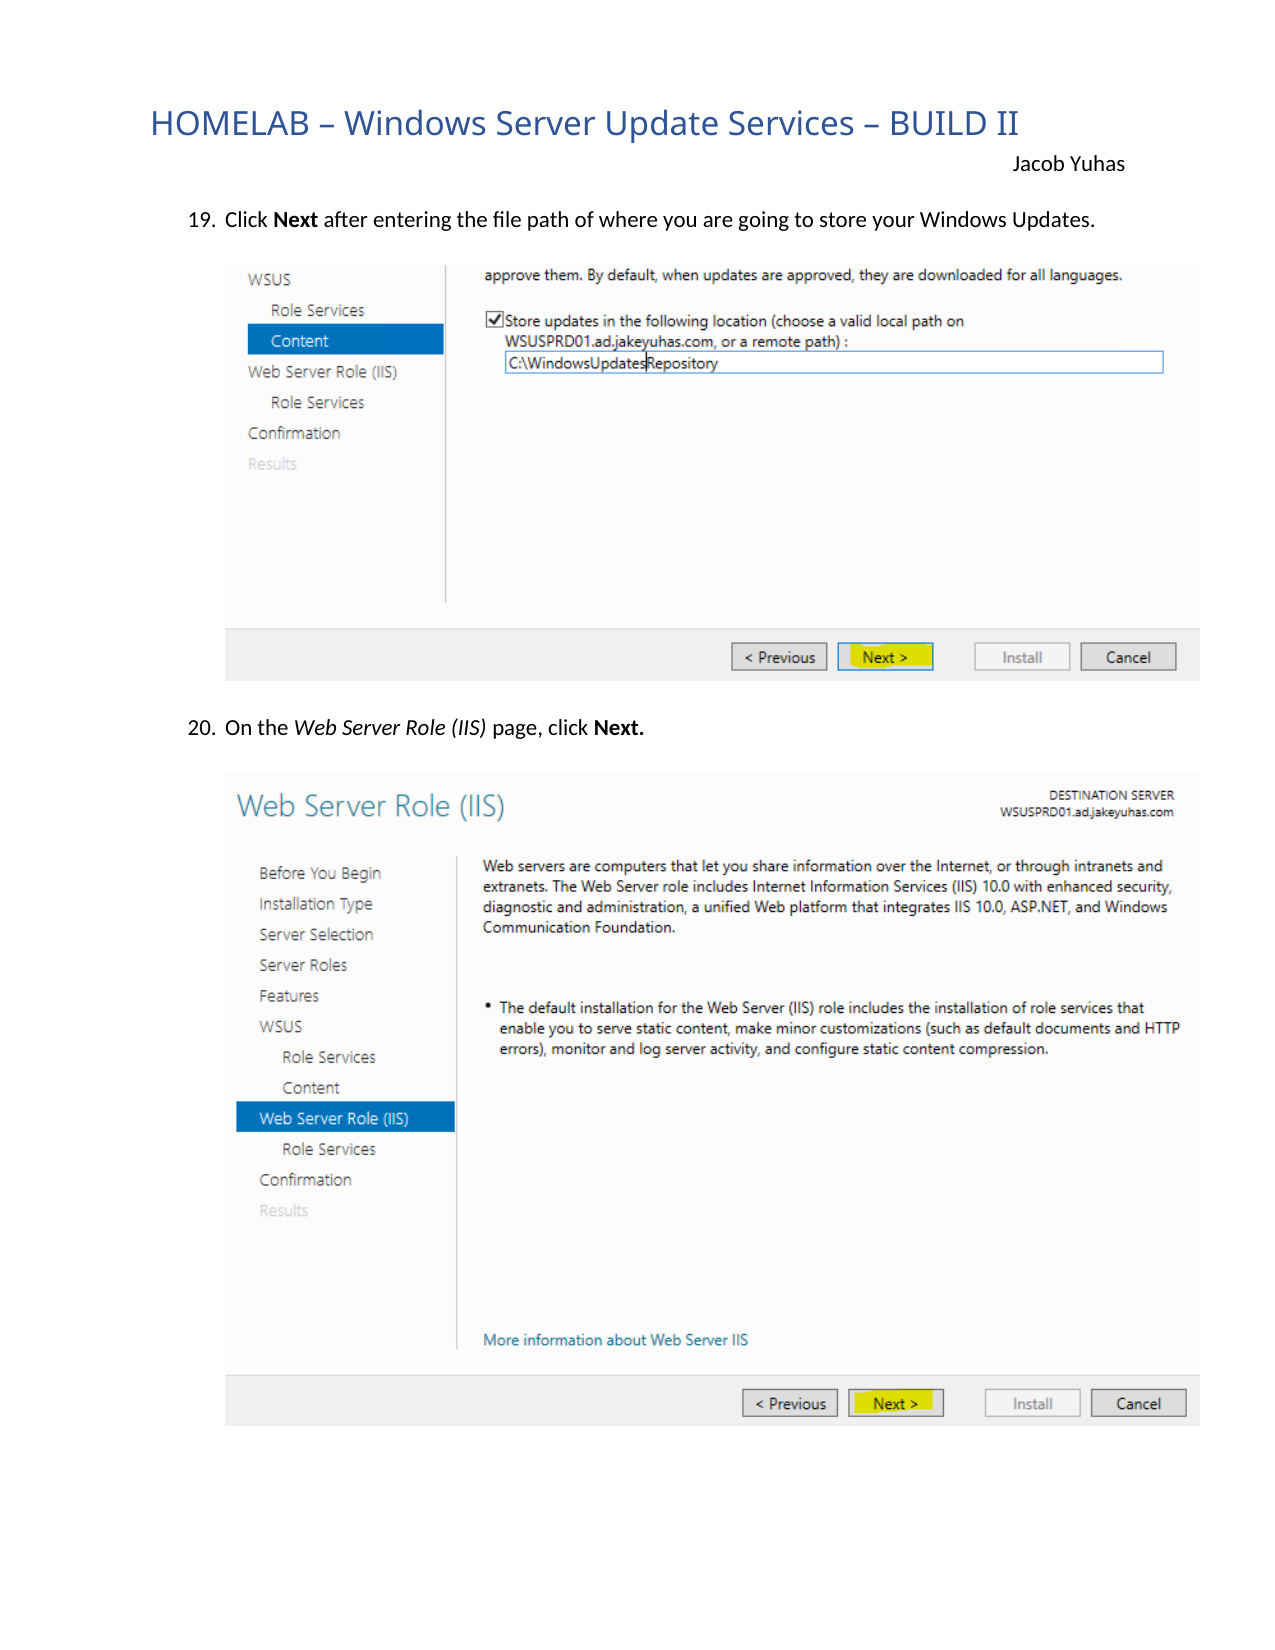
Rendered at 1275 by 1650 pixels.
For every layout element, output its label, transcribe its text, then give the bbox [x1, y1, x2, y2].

picture [225, 773, 1200, 1426]
picture [225, 265, 1200, 681]
